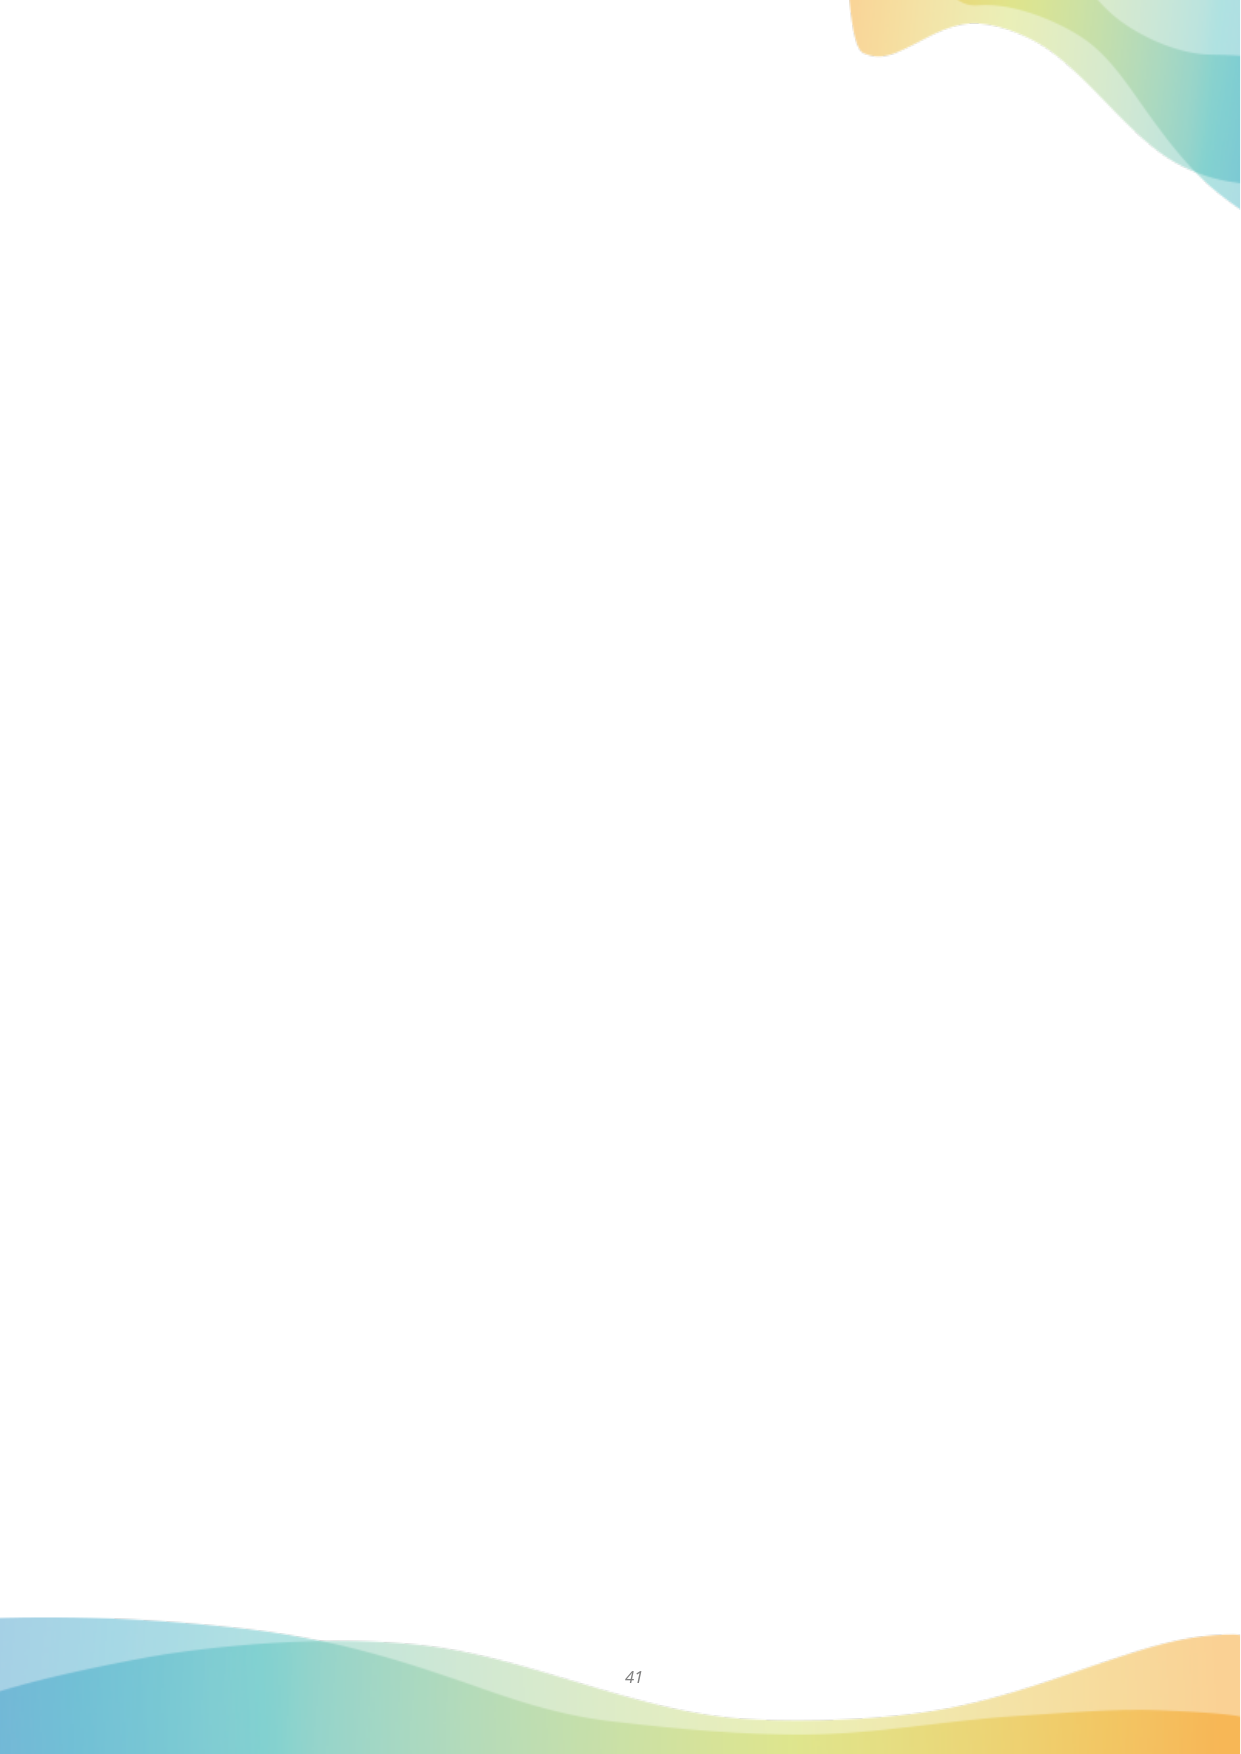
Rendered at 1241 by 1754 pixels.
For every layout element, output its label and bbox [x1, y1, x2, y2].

picture [0, 1613, 1241, 1754]
picture [325, 0, 1241, 213]
